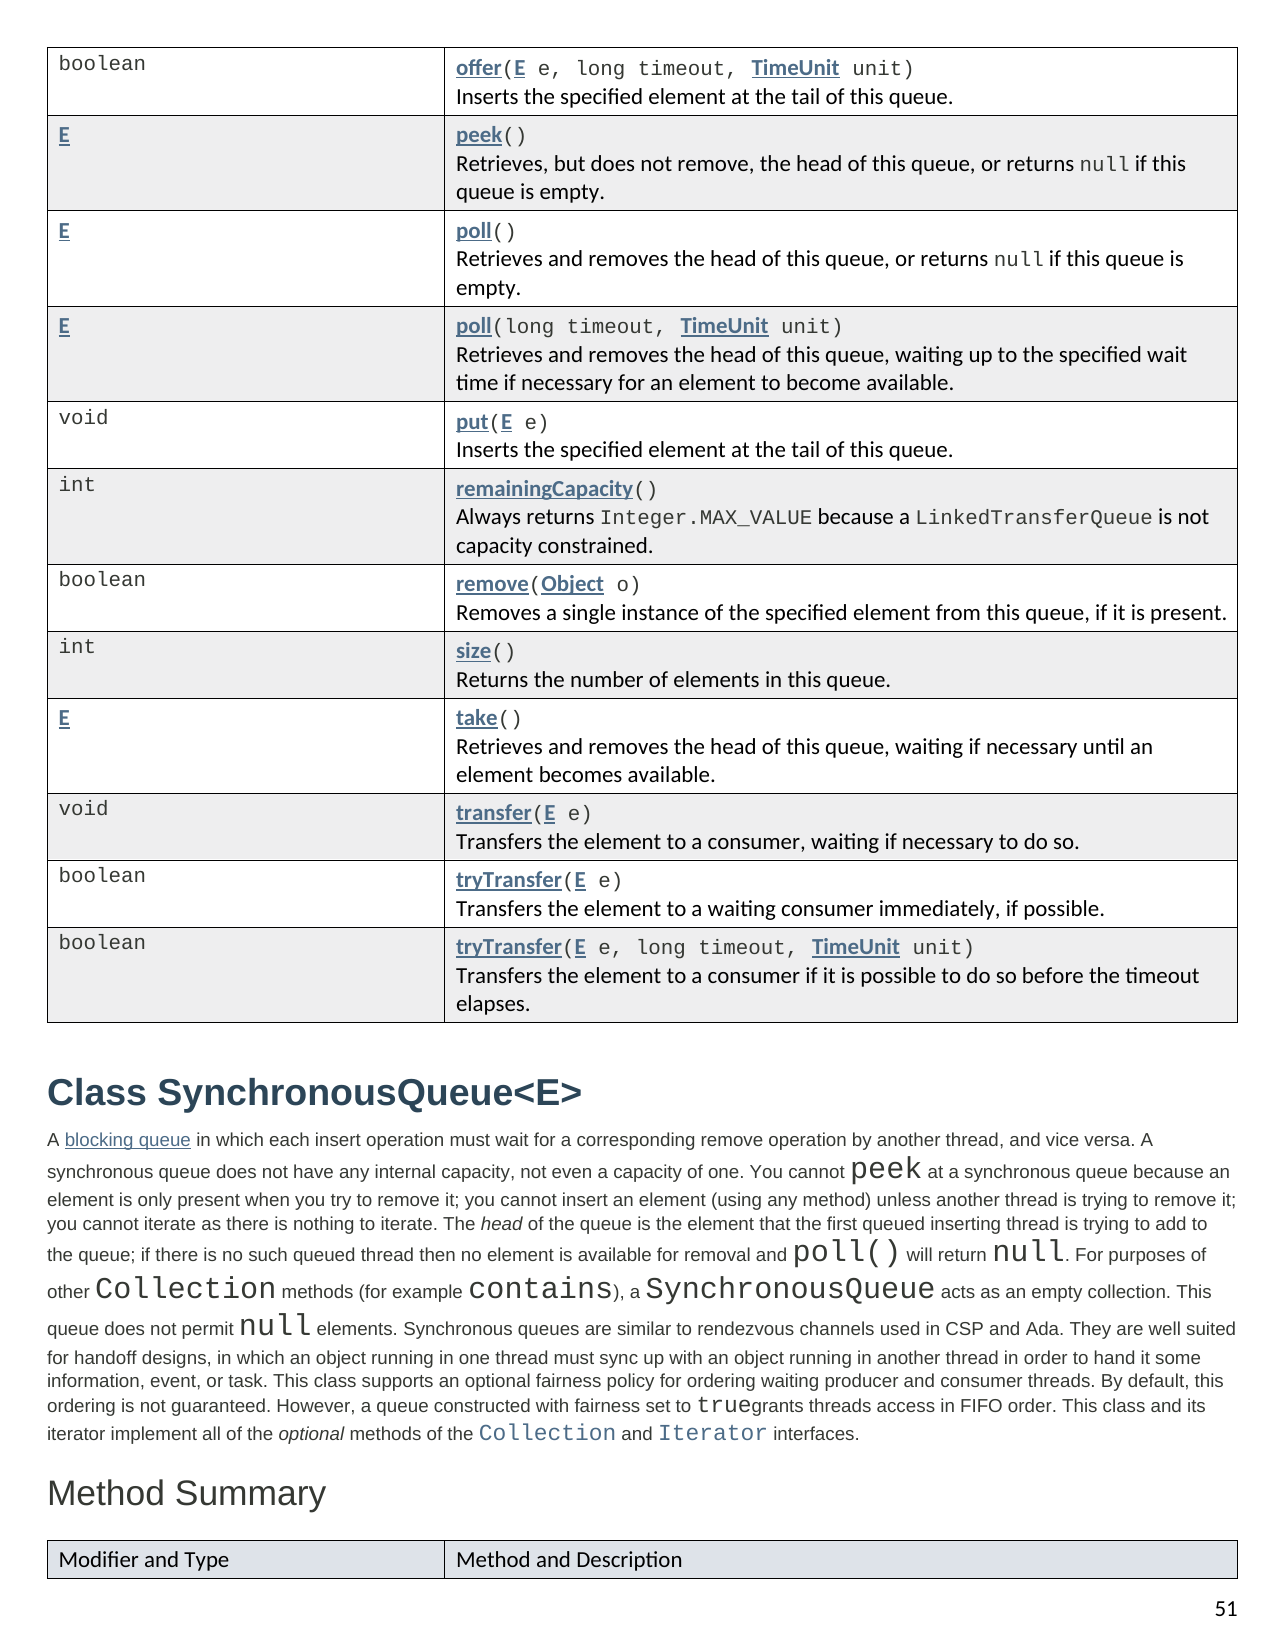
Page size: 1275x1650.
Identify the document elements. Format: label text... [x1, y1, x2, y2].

table_cell poll(long timeout, TimeUnit unit) Retrieves and removes the head of this queue, waiting up to the specified wait time if necessary for an element to become available. [445, 307, 1237, 401]
table_cell tryTransfer(E e, long timeout, TimeUnit unit) Transfers the element to a consumer if it is possible to do so before the timeout elapses. [445, 928, 1237, 1022]
table_cell remove(Object o) Removes a single instance of the specified element from this queue, if it is present. [445, 565, 1237, 631]
table_cell poll() Retrieves and removes the head of this queue, or returns null if this queue is empty. [445, 211, 1237, 306]
text A blocking queue in which each insert operation must wait for a corresponding remove operation by another thread, and vice versa. A synchronous queue does not have any internal capacity, not even a capacity of one. You cannot peek at a synchronous queue because an element is only present when you try to remove it; you cannot insert an element (using any method) unless another thread is trying to remove it; you cannot iterate as there is nothing to iterate. The head of the queue is the element that the first queued inserting thread is trying to add to the queue; if there is no such queued thread then no element is available for removal and poll() will return null. For purposes of other Collection methods (for example contains), a SynchronousQueue acts as an empty collection. This queue does not permit null elements. Synchronous queues are similar to rendezvous channels used in CSP and Ada. They are well suited for handoff designs, in which an object running in one thread must sync up with an object running in another thread in order to hand it some information, event, or task. This class supports an optional fairness policy for ordering waiting producer and consumer threads. By default, this ordering is not guaranteed. However, a queue constructed with fairness set to truegrants threads access in FIFO order. This class and its iterator implement all of the optional methods of the Collection and Iterator interfaces. [47, 1129, 1237, 1447]
table_cell int [48, 632, 444, 698]
subtitle Class SynchronousQueue<E> [47, 1070, 1237, 1113]
table_header Method and Description [445, 1541, 1237, 1578]
table_cell transfer(E e) Transfers the element to a consumer, waiting if necessary to do so. [445, 794, 1237, 859]
table_cell tryTransfer(E e) Transfers the element to a waiting consumer immediately, if possible. [445, 861, 1237, 927]
table_cell int [48, 469, 444, 564]
table_cell remainingCapacity() Always returns Integer.MAX_VALUE because a LinkedTransferQueue is not capacity constrained. [445, 469, 1237, 564]
table_header Modifier and Type [48, 1541, 444, 1578]
table_cell offer(E e, long timeout, TimeUnit unit) Inserts the specified element at the tail of this queue. [445, 48, 1237, 114]
table_cell E [48, 699, 444, 793]
table_cell boolean [48, 48, 444, 114]
table_cell void [48, 402, 444, 468]
table_cell boolean [48, 861, 444, 927]
table_cell E [48, 116, 444, 210]
table_cell size() Returns the number of elements in this queue. [445, 632, 1237, 698]
subtitle Method Summary [47, 1472, 1237, 1513]
table_cell take() Retrieves and removes the head of this queue, waiting if necessary until an element becomes available. [445, 699, 1237, 793]
table_cell E [48, 307, 444, 401]
table_cell peek() Retrieves, but does not remove, the head of this queue, or returns null if this queue is empty. [445, 116, 1237, 210]
table_cell E [48, 211, 444, 306]
table_cell boolean [48, 928, 444, 1022]
table_cell boolean [48, 565, 444, 631]
table_cell void [48, 794, 444, 859]
table_cell put(E e) Inserts the specified element at the tail of this queue. [445, 402, 1237, 468]
